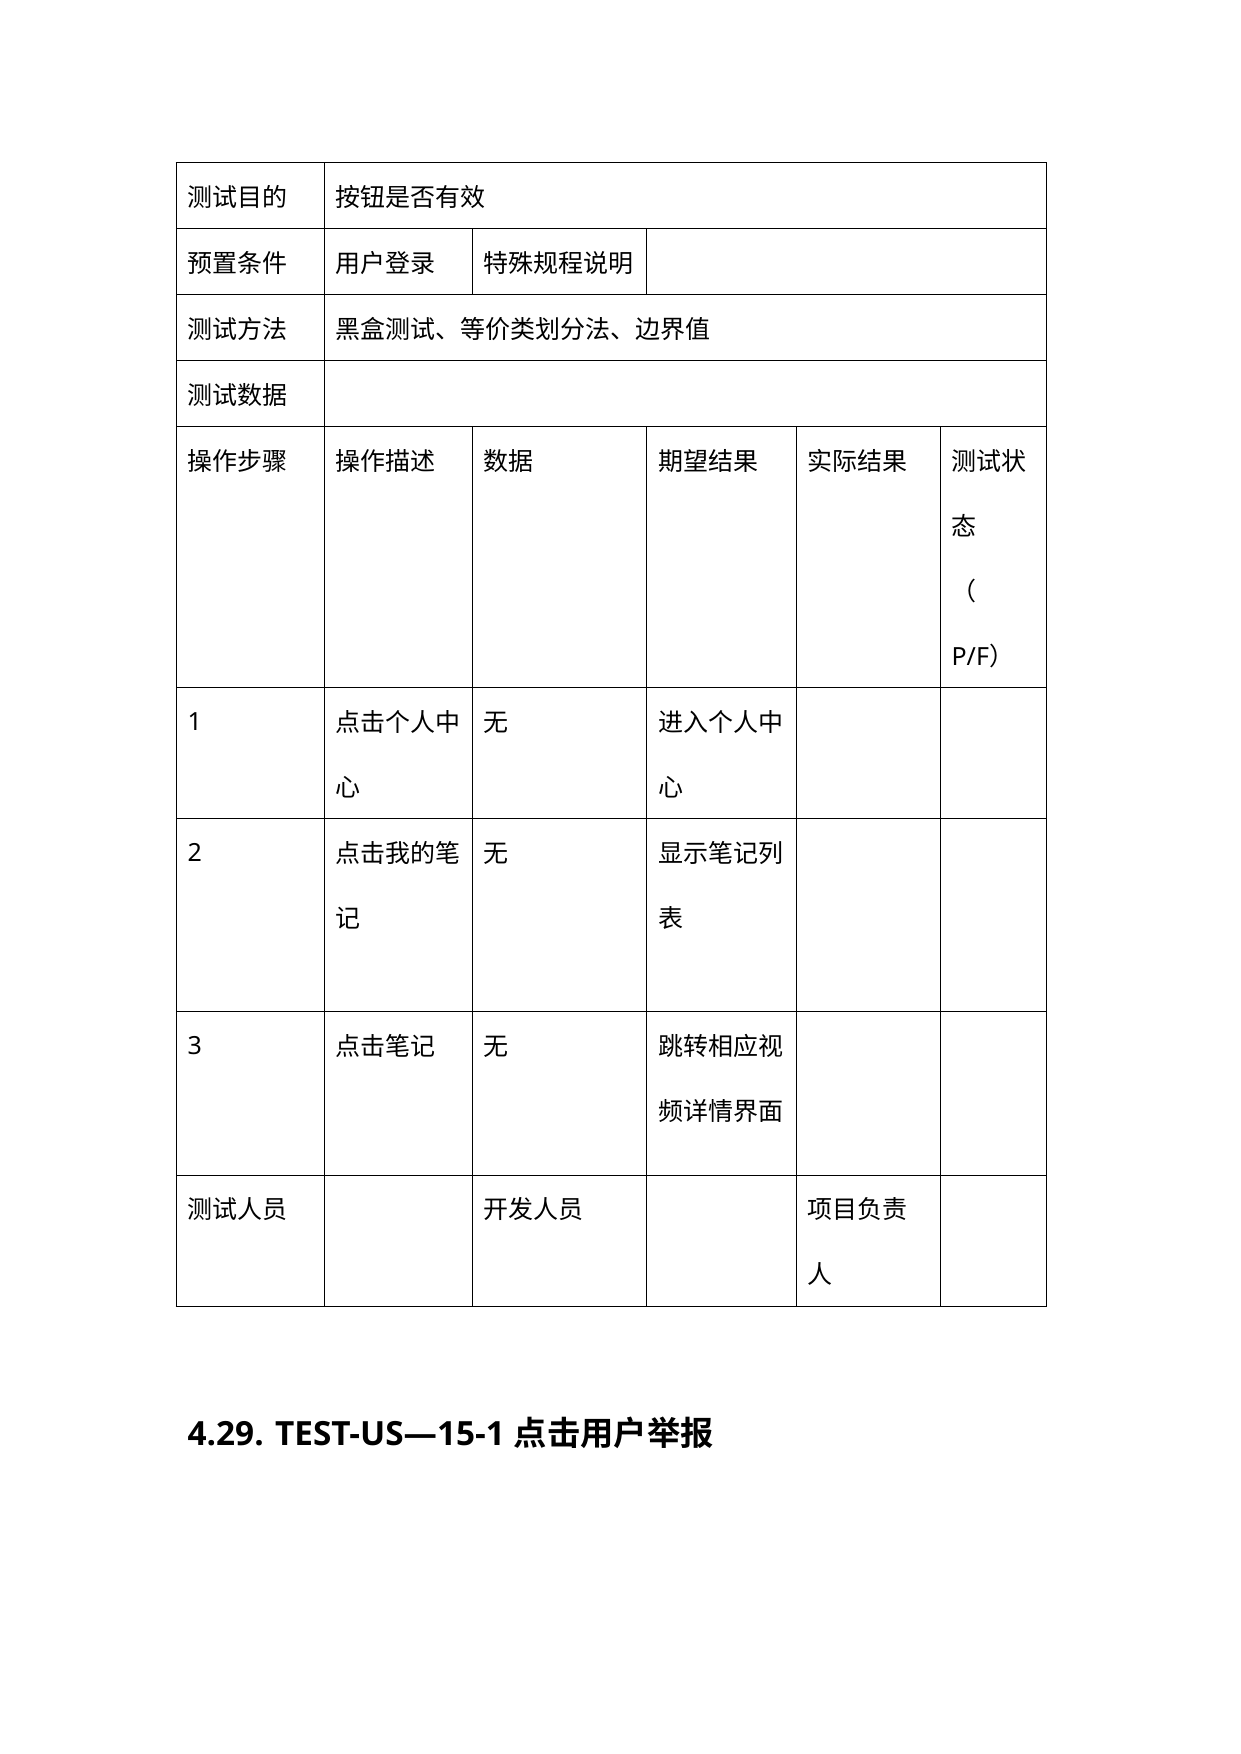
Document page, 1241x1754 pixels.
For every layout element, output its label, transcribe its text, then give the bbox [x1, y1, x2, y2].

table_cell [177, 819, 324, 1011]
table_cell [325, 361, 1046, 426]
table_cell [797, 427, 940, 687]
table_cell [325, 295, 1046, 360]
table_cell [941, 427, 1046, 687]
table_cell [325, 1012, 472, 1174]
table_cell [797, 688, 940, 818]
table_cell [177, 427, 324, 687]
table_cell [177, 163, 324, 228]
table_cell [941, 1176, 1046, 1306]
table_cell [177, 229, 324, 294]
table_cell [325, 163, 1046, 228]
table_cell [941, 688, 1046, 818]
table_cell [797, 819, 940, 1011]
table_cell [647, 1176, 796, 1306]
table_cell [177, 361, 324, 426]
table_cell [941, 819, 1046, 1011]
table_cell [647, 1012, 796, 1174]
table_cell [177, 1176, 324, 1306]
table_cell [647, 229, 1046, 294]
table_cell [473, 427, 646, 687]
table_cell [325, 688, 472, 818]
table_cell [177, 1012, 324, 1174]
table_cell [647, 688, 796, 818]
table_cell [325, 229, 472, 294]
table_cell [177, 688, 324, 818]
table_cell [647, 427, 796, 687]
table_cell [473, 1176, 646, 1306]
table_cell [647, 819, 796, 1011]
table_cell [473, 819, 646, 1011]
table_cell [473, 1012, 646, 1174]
subtitle TEST-US—15-1 点击用户举报 [187, 1399, 1053, 1464]
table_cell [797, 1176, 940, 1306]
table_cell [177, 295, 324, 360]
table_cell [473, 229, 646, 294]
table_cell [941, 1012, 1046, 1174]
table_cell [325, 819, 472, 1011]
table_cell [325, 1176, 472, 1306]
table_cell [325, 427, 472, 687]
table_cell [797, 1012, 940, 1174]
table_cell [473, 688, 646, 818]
